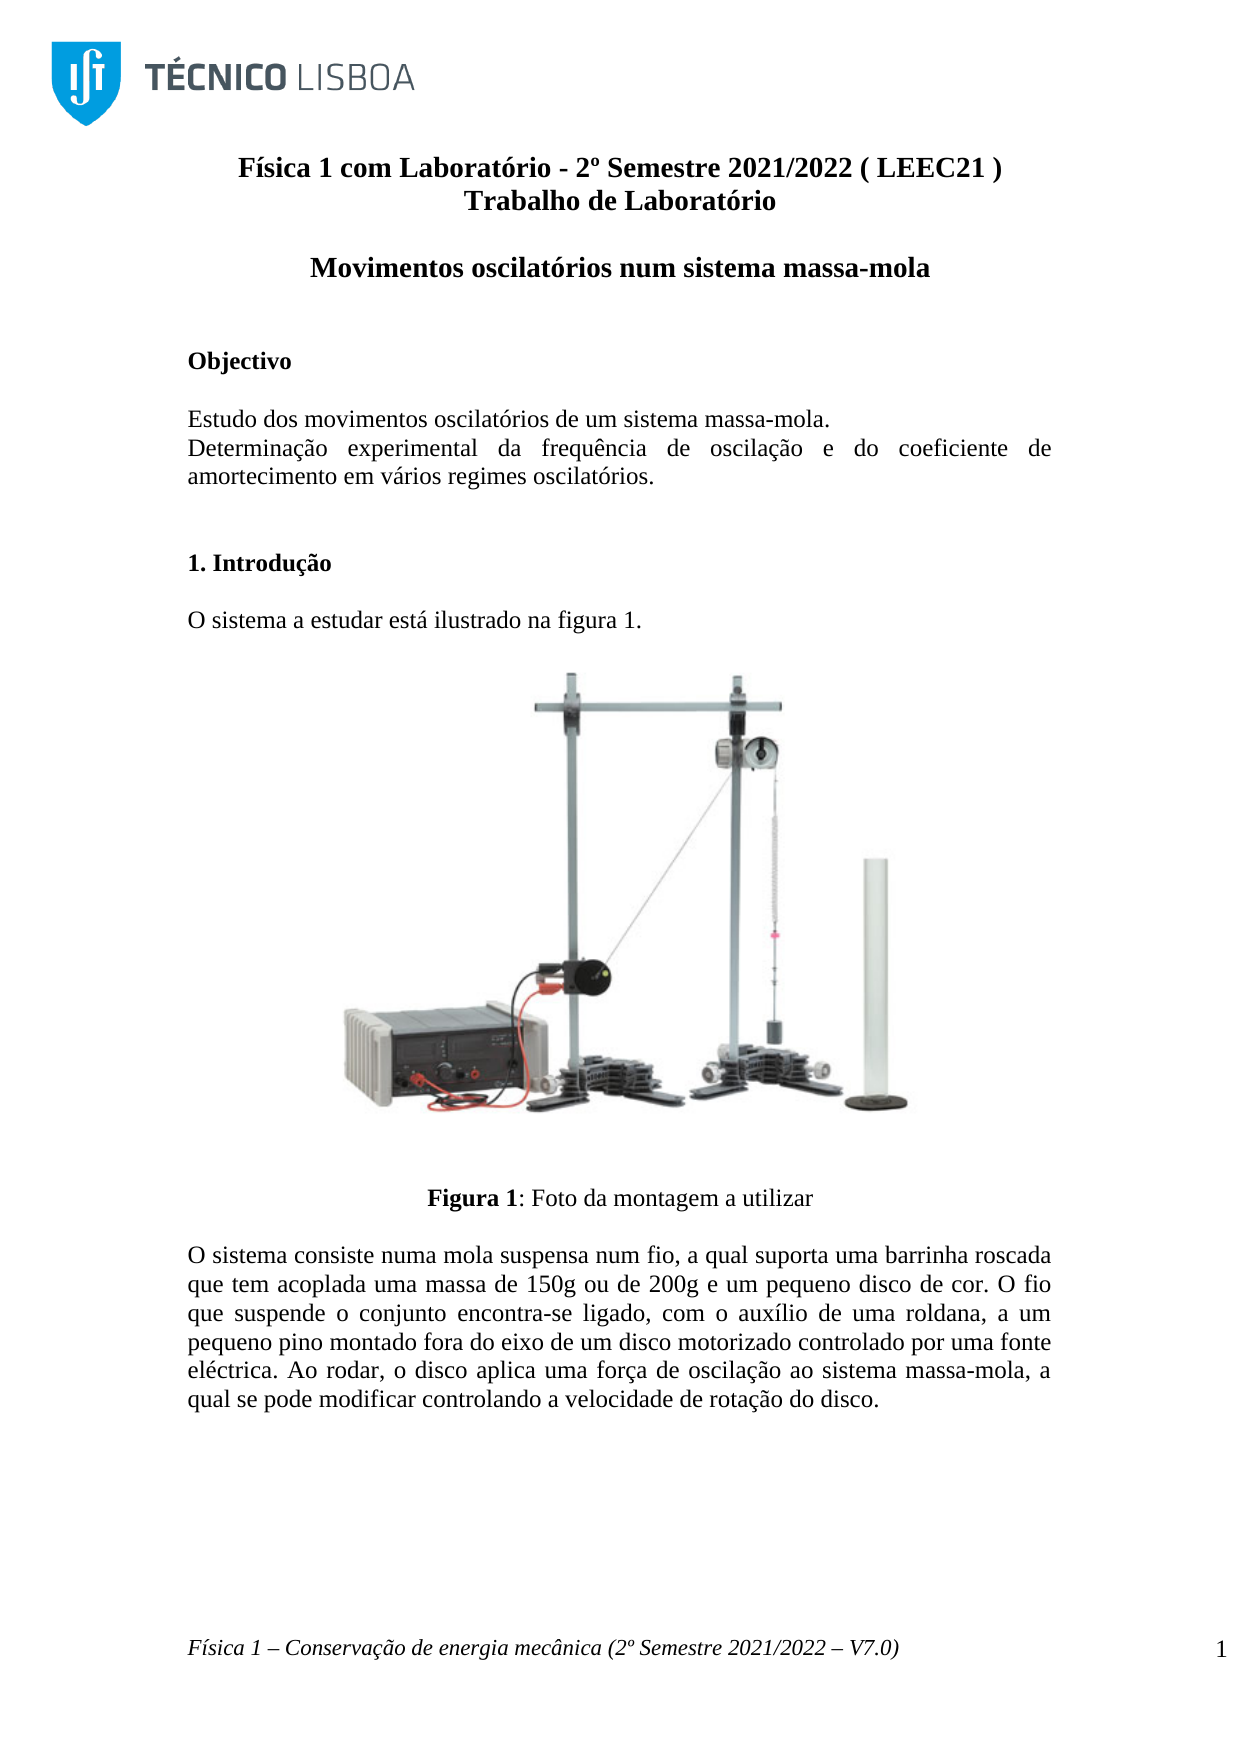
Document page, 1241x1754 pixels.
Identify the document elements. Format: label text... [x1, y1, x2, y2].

subtitle Física 1 com Laboratório - 2º Semestre 2021/2022 ( LEEC21 ) [187, 150, 1053, 183]
text O sistema a estudar está ilustrado na figura 1. [187, 605, 1053, 634]
picture [45, 37, 429, 132]
text O sistema consiste numa mola suspensa num fio, a qual suporta uma barrinha roscada que tem acoplada uma massa de 150g ou de 200g e um pequeno disco de cor. O fio que suspende o conjunto encontra-se ligado, com o auxílio de uma roldana, a um pequeno pino montado fora do eixo de um disco motorizado controlado por uma fonte eléctrica. Ao rodar, o disco aplica uma força de oscilação ao sistema massa-mola, a qual se pode modificar controlando a velocidade de rotação do disco. [187, 1240, 1053, 1413]
picture [310, 662, 931, 1126]
subtitle Objectivo [187, 346, 1053, 375]
text Determinação experimental da frequência de oscilação e do coeficiente de amortecimento em vários regimes oscilatórios. [187, 433, 1053, 490]
text 1. Introdução [187, 548, 1053, 576]
text Figura 1: Foto da montagem a utilizar [187, 1183, 1053, 1212]
text Movimentos oscilatórios num sistema massa-mola [187, 251, 1053, 284]
text Estudo dos movimentos oscilatórios de um sistema massa-mola. [187, 404, 1053, 433]
text Trabalho de Laboratório [187, 183, 1053, 217]
